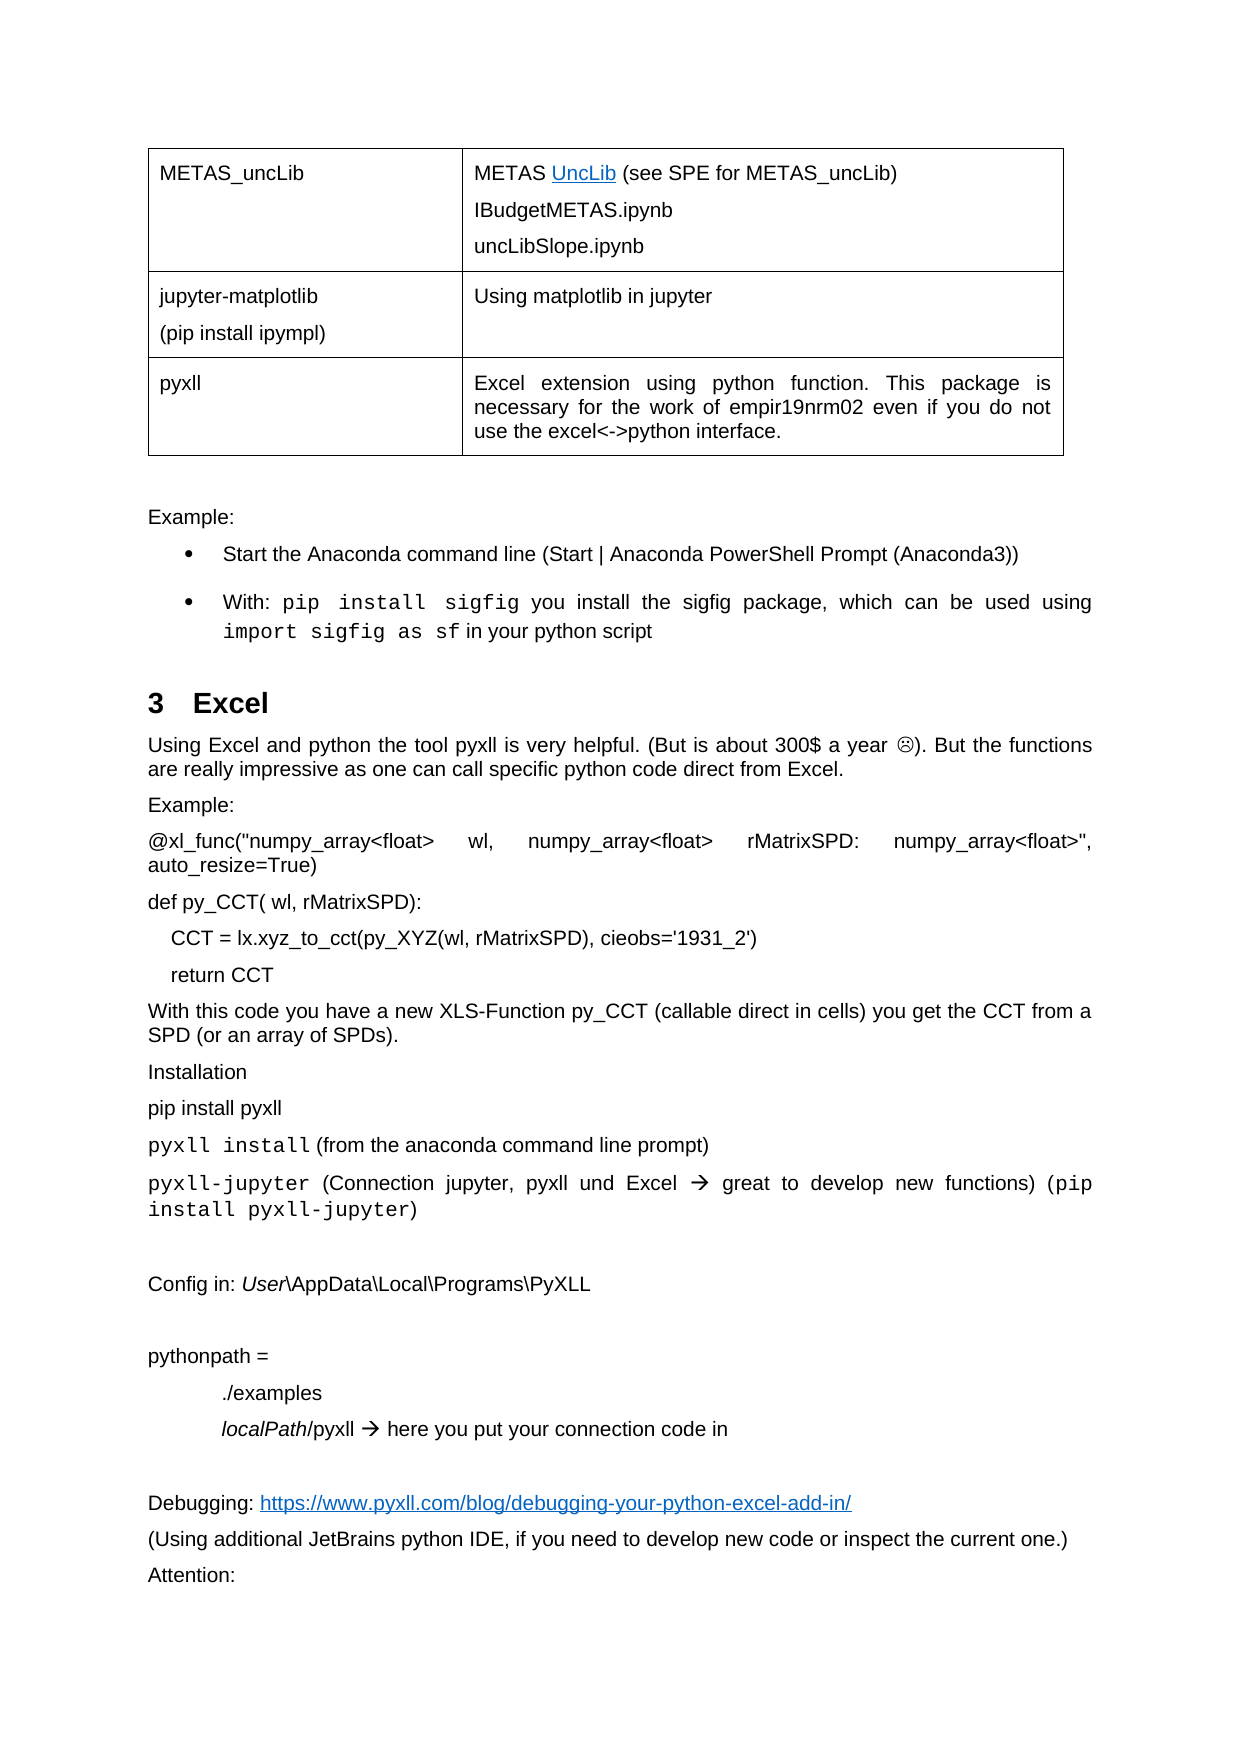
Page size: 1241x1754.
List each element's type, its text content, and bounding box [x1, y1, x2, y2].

text @xl_func("numpy_array<float> wl, numpy_array<float> rMatrixSPD: numpy_array<float>", auto_resize=True) [148, 829, 1093, 877]
text Installation [148, 1059, 1093, 1083]
text localPath/pyxll here you put your connection code in [148, 1417, 1093, 1441]
list Start the Anaconda command line (Start | Anaconda PowerShell Prompt (Anaconda3)) [185, 541, 1093, 565]
subtitle Excel [148, 686, 1093, 720]
table_cell jupyter-matplotlib (pip install ipympl) [149, 272, 462, 357]
text Example: [148, 505, 1093, 529]
text ./examples [148, 1381, 1093, 1405]
text pip install pyxll [148, 1096, 1093, 1120]
table_cell pyxll [149, 358, 462, 455]
table_cell METAS UncLib (see SPE for METAS_uncLib) IBudgetMETAS.ipynb uncLibSlope.ipynb [463, 149, 1063, 271]
table_cell METAS_uncLib [149, 149, 462, 271]
text Using Excel and python the tool pyxll is very helpful. (But is about 300$ a year ). But the functions are really impressive as one can call specific python code direct from Excel. [148, 732, 1093, 780]
table_cell Using matplotlib in jupyter [463, 272, 1063, 357]
text Example: [148, 793, 1093, 817]
text pyxll install (from the anaconda command line prompt) [148, 1132, 1093, 1158]
text (Using additional JetBrains python IDE, if you need to develop new code or inspect the current one.) [148, 1527, 1093, 1551]
list With: pip install sigfig you install the sigfig package, which can be used using import sigfig as sf in your python script [185, 590, 1093, 645]
text return CCT [148, 963, 1093, 987]
text With this code you have a new XLS-Function py_CCT (callable direct in cells) you get the CCT from a SPD (or an array of SPDs). [148, 999, 1093, 1047]
table_cell Excel extension using python function. This package is necessary for the work of empir19nrm02 even if you do not use the excel<->python interface. [463, 358, 1063, 455]
text Debugging: https://www.pyxll.com/blog/debugging-your-python-excel-add-in/ [148, 1490, 1093, 1514]
text def py_CCT( wl, rMatrixSPD): [148, 890, 1093, 914]
text Attention: [148, 1563, 1093, 1587]
text pyxll-jupyter (Connection jupyter, pyxll und Excel great to develop new functions) (pip install pyxll-jupyter) [148, 1171, 1093, 1222]
text pythonpath = [148, 1344, 1093, 1368]
text CCT = lx.xyz_to_cct(py_XYZ(wl, rMatrixSPD), cieobs='1931_2') [148, 926, 1093, 950]
text Config in: User\AppData\Local\Programs\PyXLL [148, 1271, 1093, 1295]
